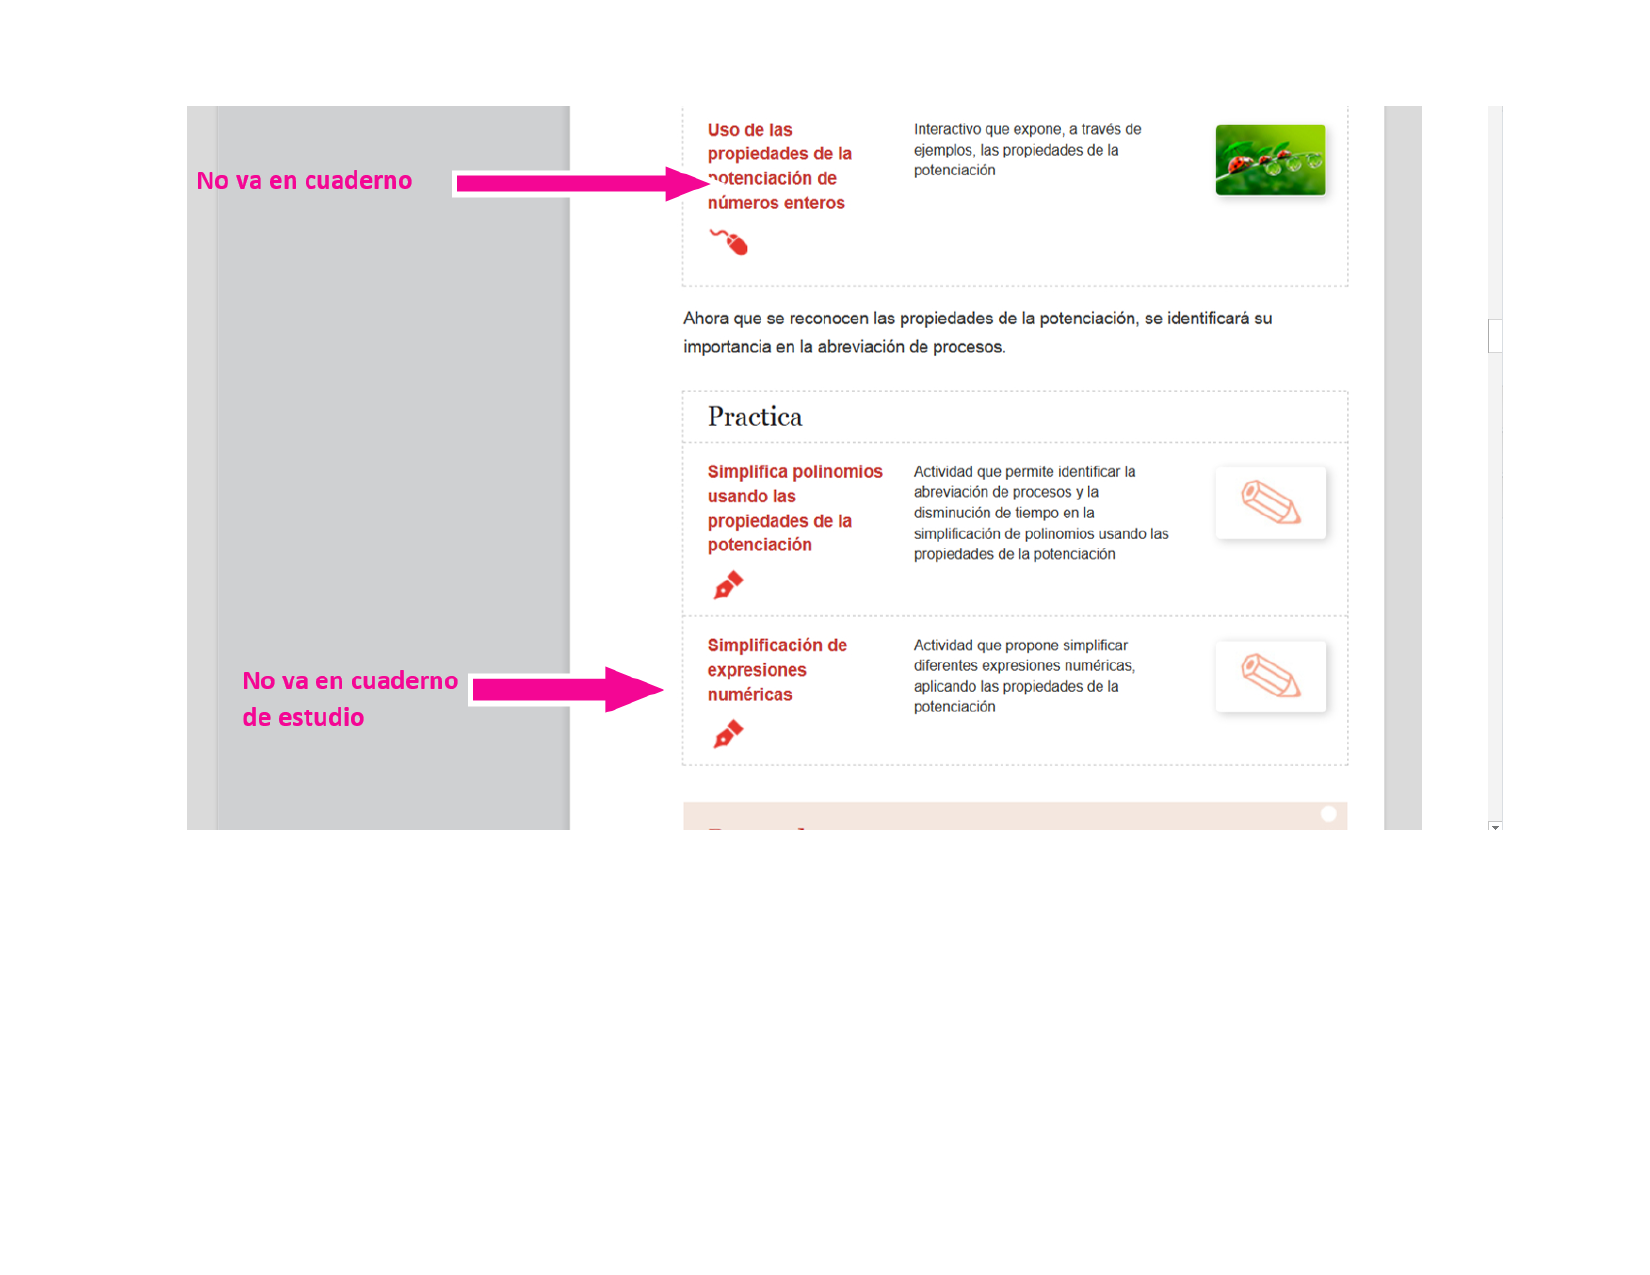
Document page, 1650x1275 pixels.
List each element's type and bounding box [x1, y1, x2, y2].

picture [147, 106, 1503, 830]
